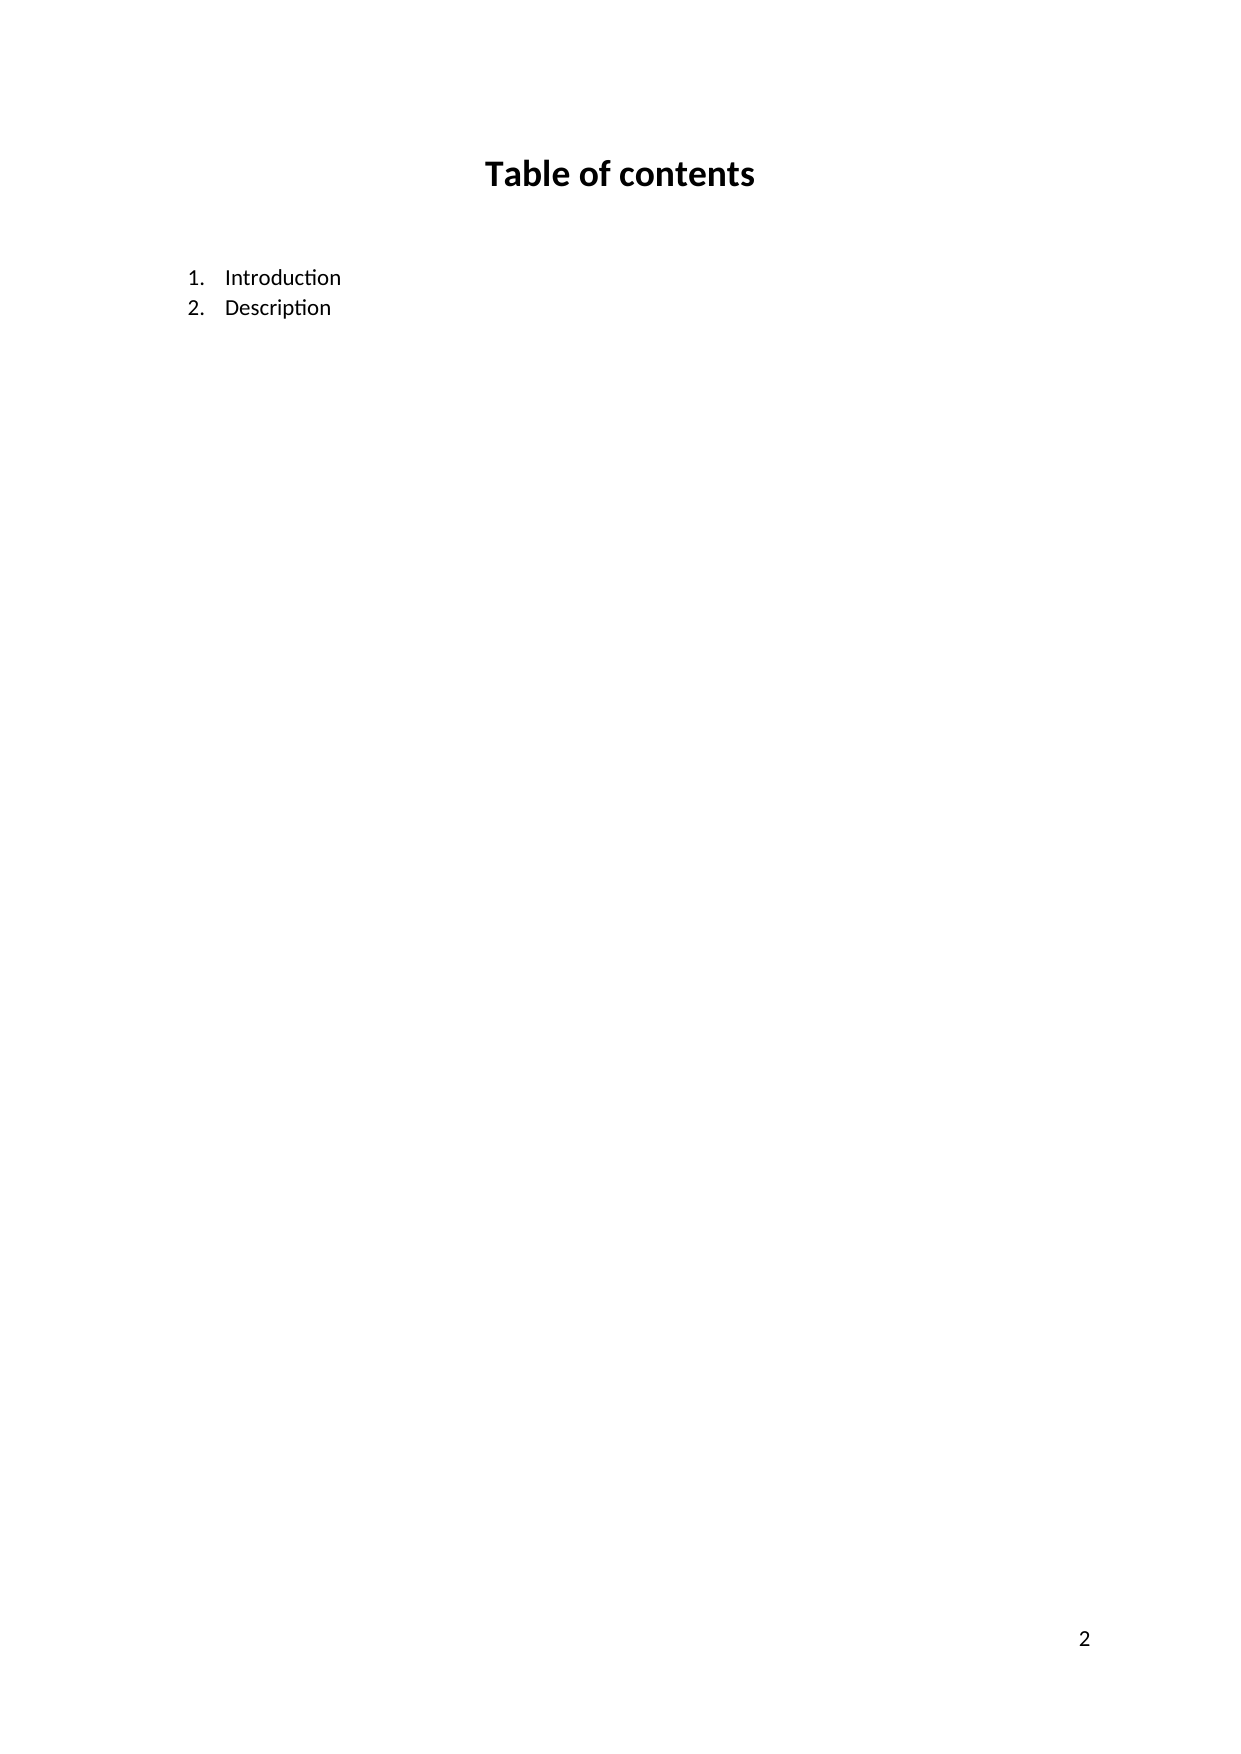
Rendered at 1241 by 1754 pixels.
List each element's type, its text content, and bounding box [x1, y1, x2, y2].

list Introduction [187, 263, 1090, 291]
list Description [187, 293, 1090, 321]
text Table of contents [150, 150, 1090, 196]
